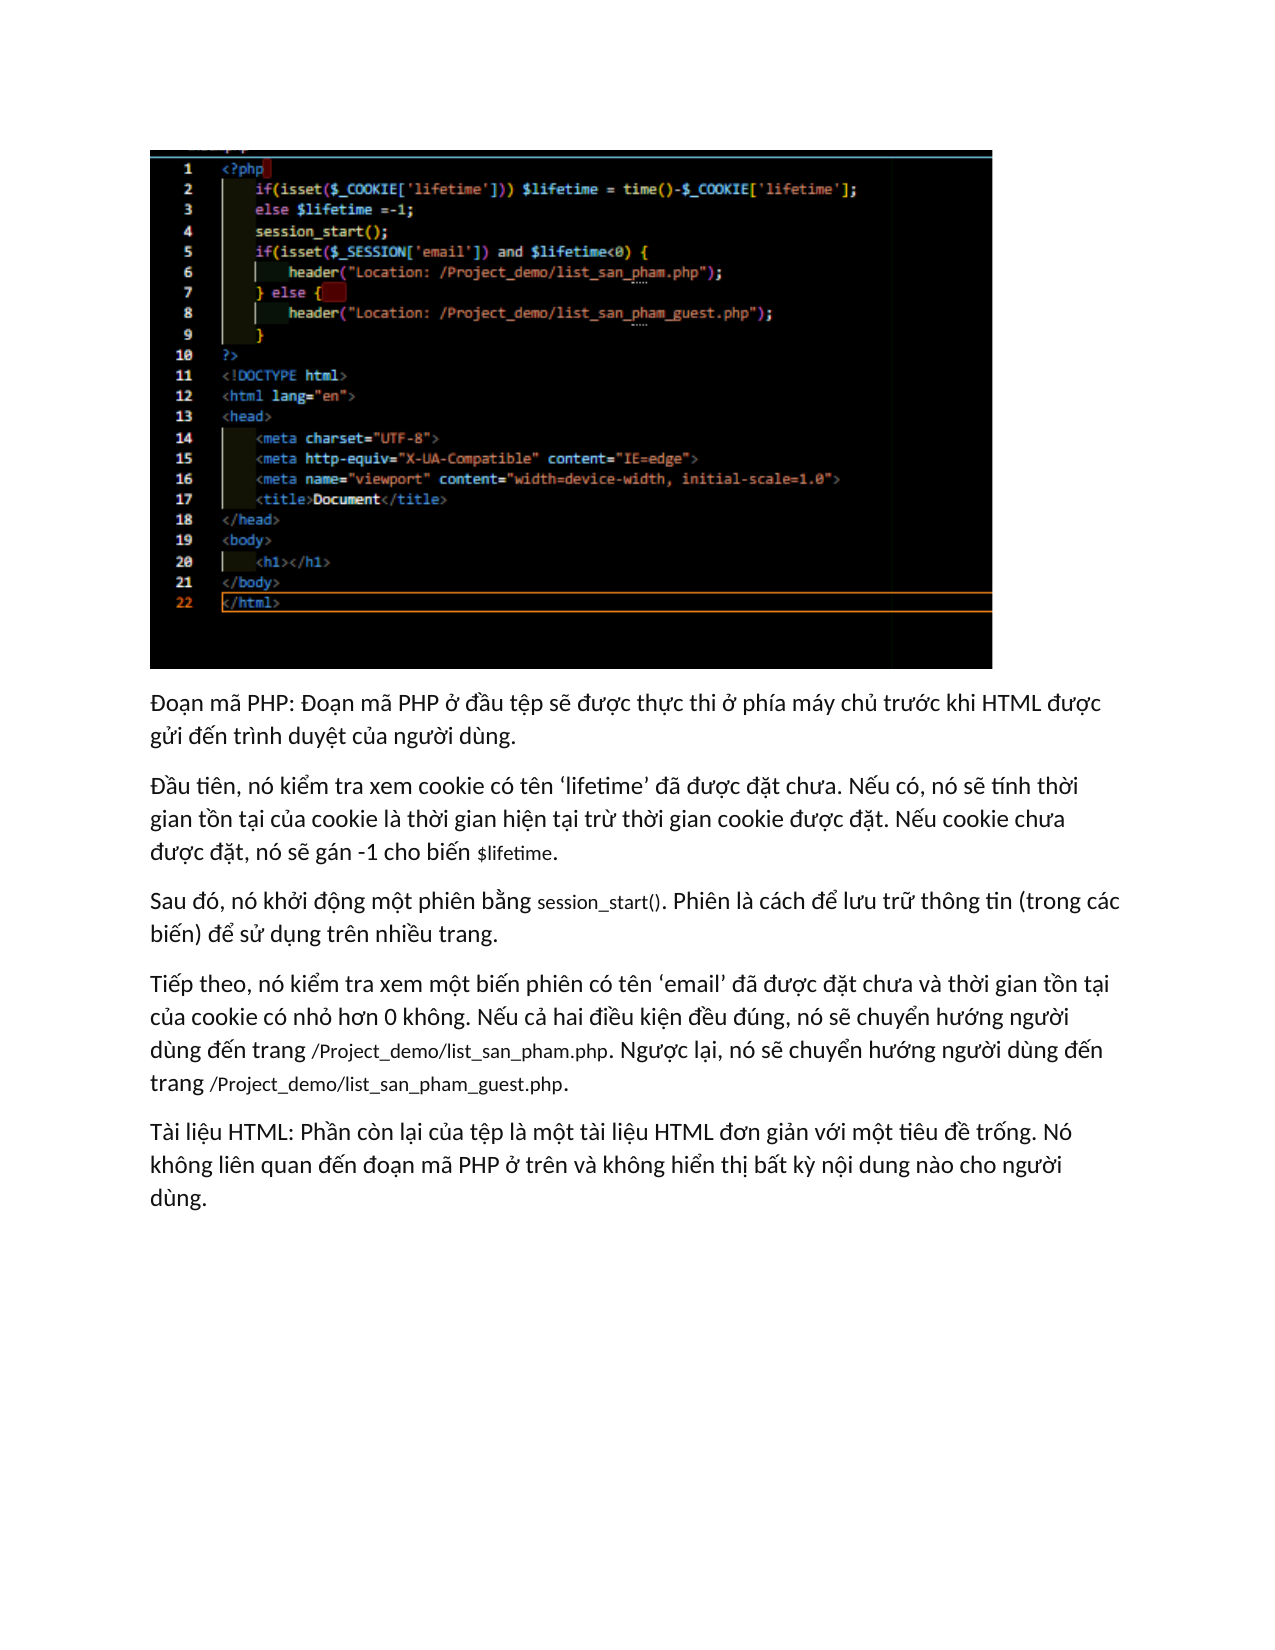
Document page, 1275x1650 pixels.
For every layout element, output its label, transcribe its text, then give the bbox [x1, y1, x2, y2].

text Tài liệu HTML: Phần còn lại của tệp là một tài liệu HTML đơn giản với một tiêu đề trống. Nó không liên quan đến đoạn mã PHP ở trên và không hiển thị bất kỳ nội dung nào cho người dùng. [150, 1116, 1125, 1213]
text Sau đó, nó khởi động một phiên bằng session_start(). Phiên là cách để lưu trữ thông tin (trong các biến) để sử dụng trên nhiều trang. [150, 886, 1125, 949]
text Tiếp theo, nó kiểm tra xem một biến phiên có tên ‘email’ đã được đặt chưa và thời gian tồn tại của cookie có nhỏ hơn 0 không. Nếu cả hai điều kiện đều đúng, nó sẽ chuyển hướng người dùng đến trang /Project_demo/list_san_pham.php. Ngược lại, nó sẽ chuyển hướng người dùng đến trang /Project_demo/list_san_pham_guest.php. [150, 968, 1125, 1097]
text Đầu tiên, nó kiểm tra xem cookie có tên ‘lifetime’ đã được đặt chưa. Nếu có, nó sẽ tính thời gian tồn tại của cookie là thời gian hiện tại trừ thời gian cookie được đặt. Nếu cookie chưa được đặt, nó sẽ gán -1 cho biến $lifetime. [150, 770, 1125, 866]
text Đoạn mã PHP: Đoạn mã PHP ở đầu tệp sẽ được thực thi ở phía máy chủ trước khi HTML được gửi đến trình duyệt của người dùng. [150, 688, 1125, 751]
picture [150, 150, 993, 669]
